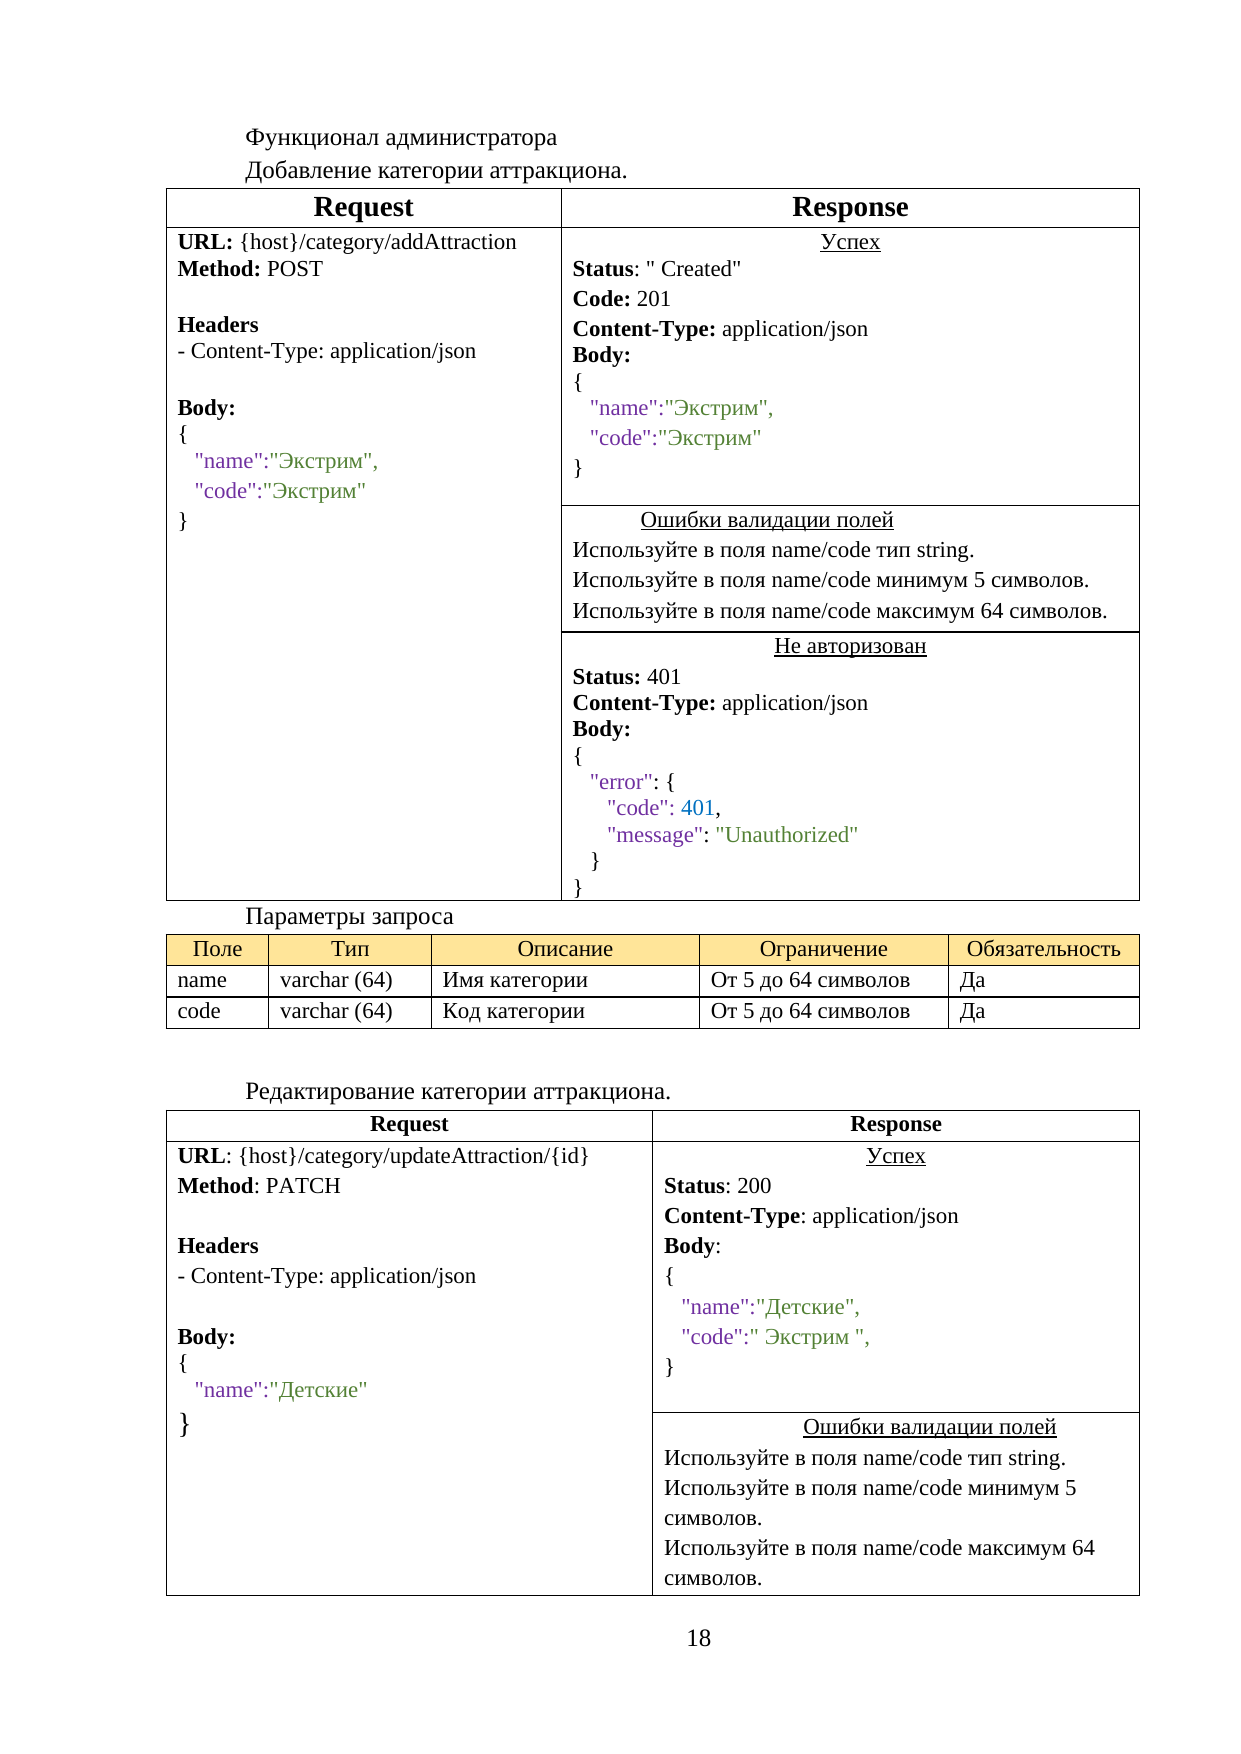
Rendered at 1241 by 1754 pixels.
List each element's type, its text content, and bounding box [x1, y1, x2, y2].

table_cell Успех Status: 200 Content-Type: application/json Body: { "name":"Детские", "code":" Экстрим ", } [653, 1142, 1139, 1412]
table_cell Имя категории [432, 966, 699, 996]
table_header Request [167, 189, 561, 227]
table_cell name [167, 966, 268, 996]
table_cell От 5 до 64 символов [700, 966, 948, 996]
table_header Тип [269, 935, 431, 965]
table_cell Ошибки валидации полей Используйте в поля name/code тип string. Используйте в поля name/code минимум 5 символов. Используйте в поля name/code максимум 64 символов. [653, 1413, 1139, 1594]
text Редактирование категории аттракциона. [177, 1076, 1152, 1105]
table_header Response [562, 189, 1139, 227]
table_header Request [167, 1111, 652, 1141]
subtitle Функционал администратора [177, 122, 1152, 151]
table_cell Ошибки валидации полей Используйте в поля name/code тип string. Используйте в поля name/code минимум 5 символов. Используйте в поля name/code максимум 64 символов. [562, 506, 1139, 631]
table_header Описание [432, 935, 699, 965]
table_cell От 5 до 64 символов [700, 998, 948, 1028]
table_cell Да [949, 966, 1139, 996]
table_header Ограничение [700, 935, 948, 965]
table_cell Не авторизован Status: 401 Content-Type: application/json Body: { "error": { "code": 401, "message": "Unauthorized" } } [562, 633, 1139, 900]
table_cell URL: {host}/category/updateAttraction/{id} Method: PATCH Headers - Content-Type: application/json Body: { "name":"Детские" } [167, 1142, 652, 1594]
text Параметры запроса [177, 901, 1152, 930]
table_cell URL: {host}/category/addAttraction Method: POST Headers - Content-Type: application/json Body: { "name":"Экстрим", "code":"Экстрим" } [167, 228, 561, 900]
table_cell Да [949, 998, 1139, 1028]
text Добавление категории аттракциона. [177, 155, 1152, 184]
table_cell varchar (64) [269, 966, 431, 996]
table_cell varchar (64) [269, 998, 431, 1028]
table_cell Успех Status: " Created" Code: 201 Content-Type: application/json Body: { "name":"Экстрим", "code":"Экстрим" } [562, 228, 1139, 505]
table_cell Код категории [432, 998, 699, 1028]
table_header Обязательность [949, 935, 1139, 965]
table_header Поле [167, 935, 268, 965]
table_cell code [167, 998, 268, 1028]
table_header Response [653, 1111, 1139, 1141]
